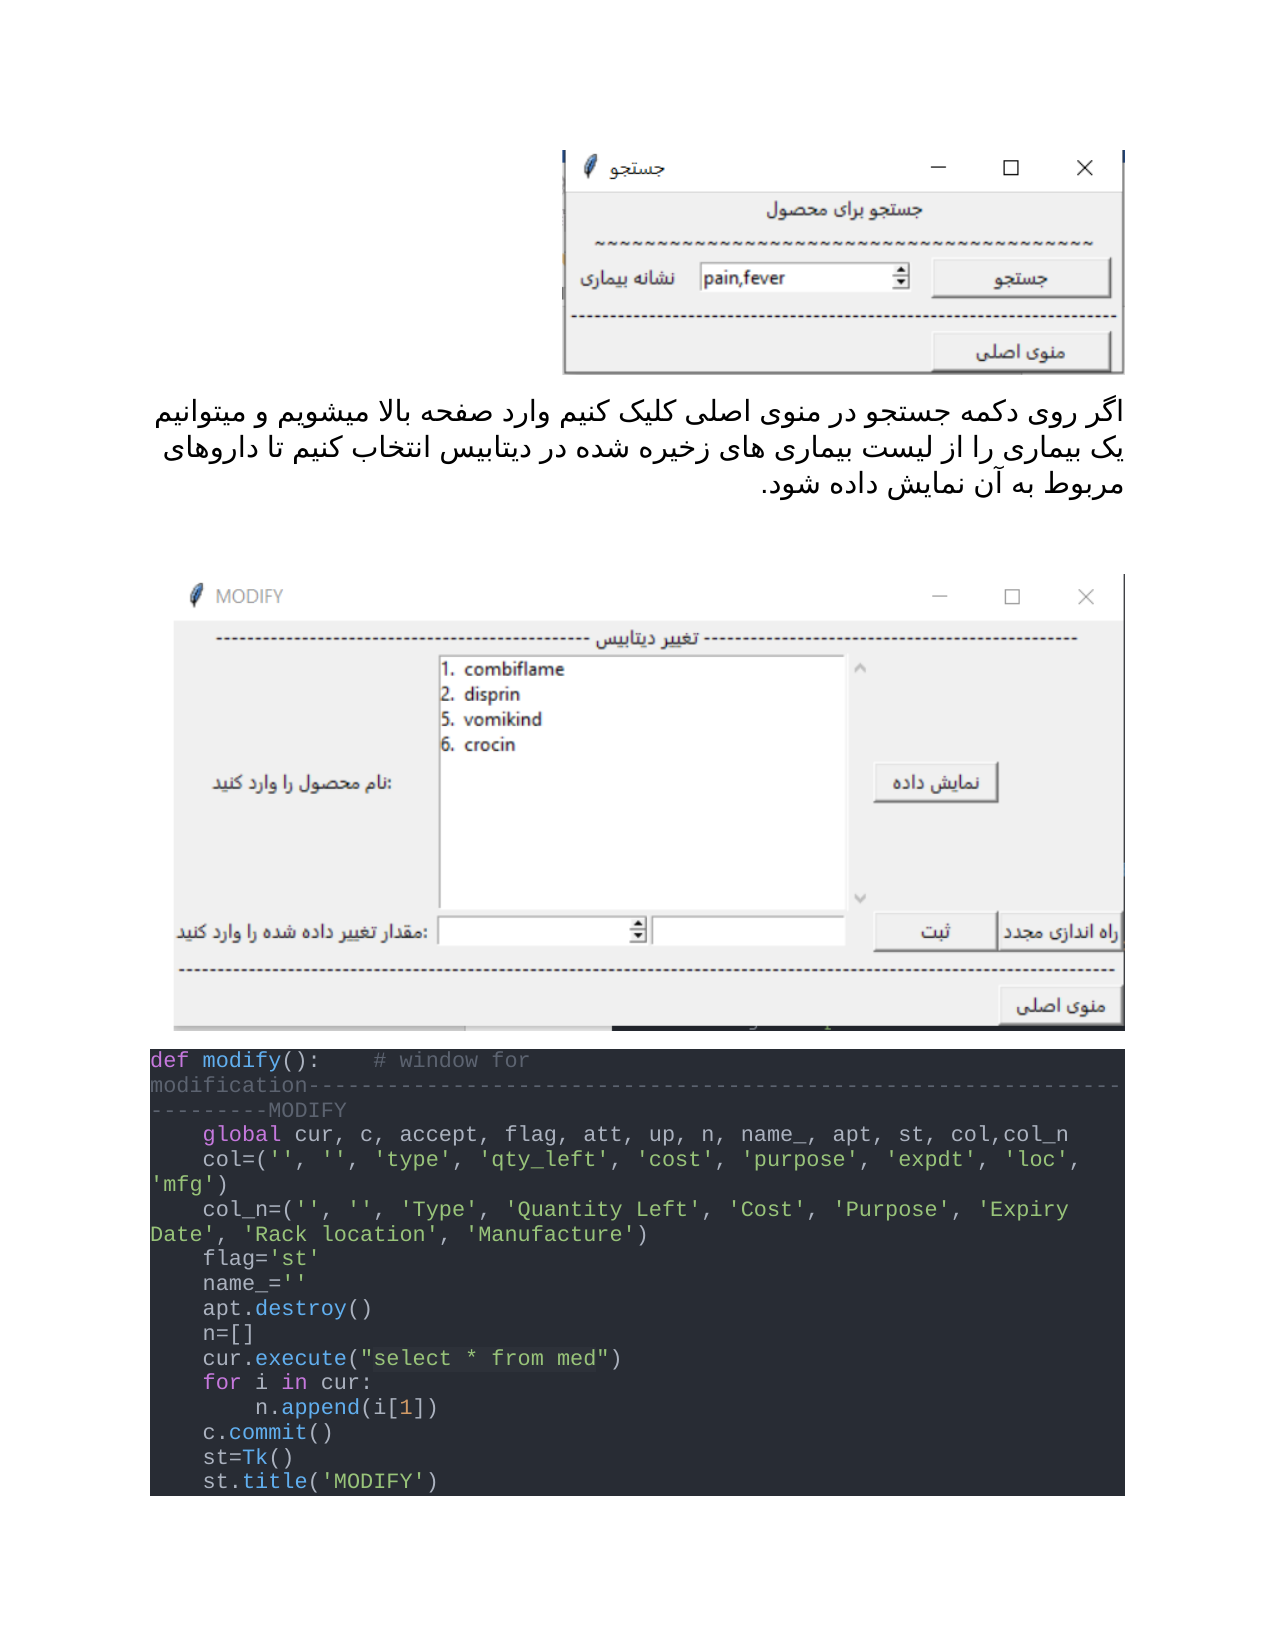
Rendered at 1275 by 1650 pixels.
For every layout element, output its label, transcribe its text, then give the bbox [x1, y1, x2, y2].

text اگر روی دکمه جستجو در منوی اصلی کلیک کنیم وارد صفحه بالا میشویم و میتوانیم یک بیماری را از لیست بیماری های زخیره شده در دیتابیس انتخاب کنیم تا داروهای مربوط به آن نمایش داده شود. [150, 394, 1125, 500]
picture [173, 574, 1125, 1031]
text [150, 1049, 1125, 1496]
picture [562, 150, 1125, 375]
